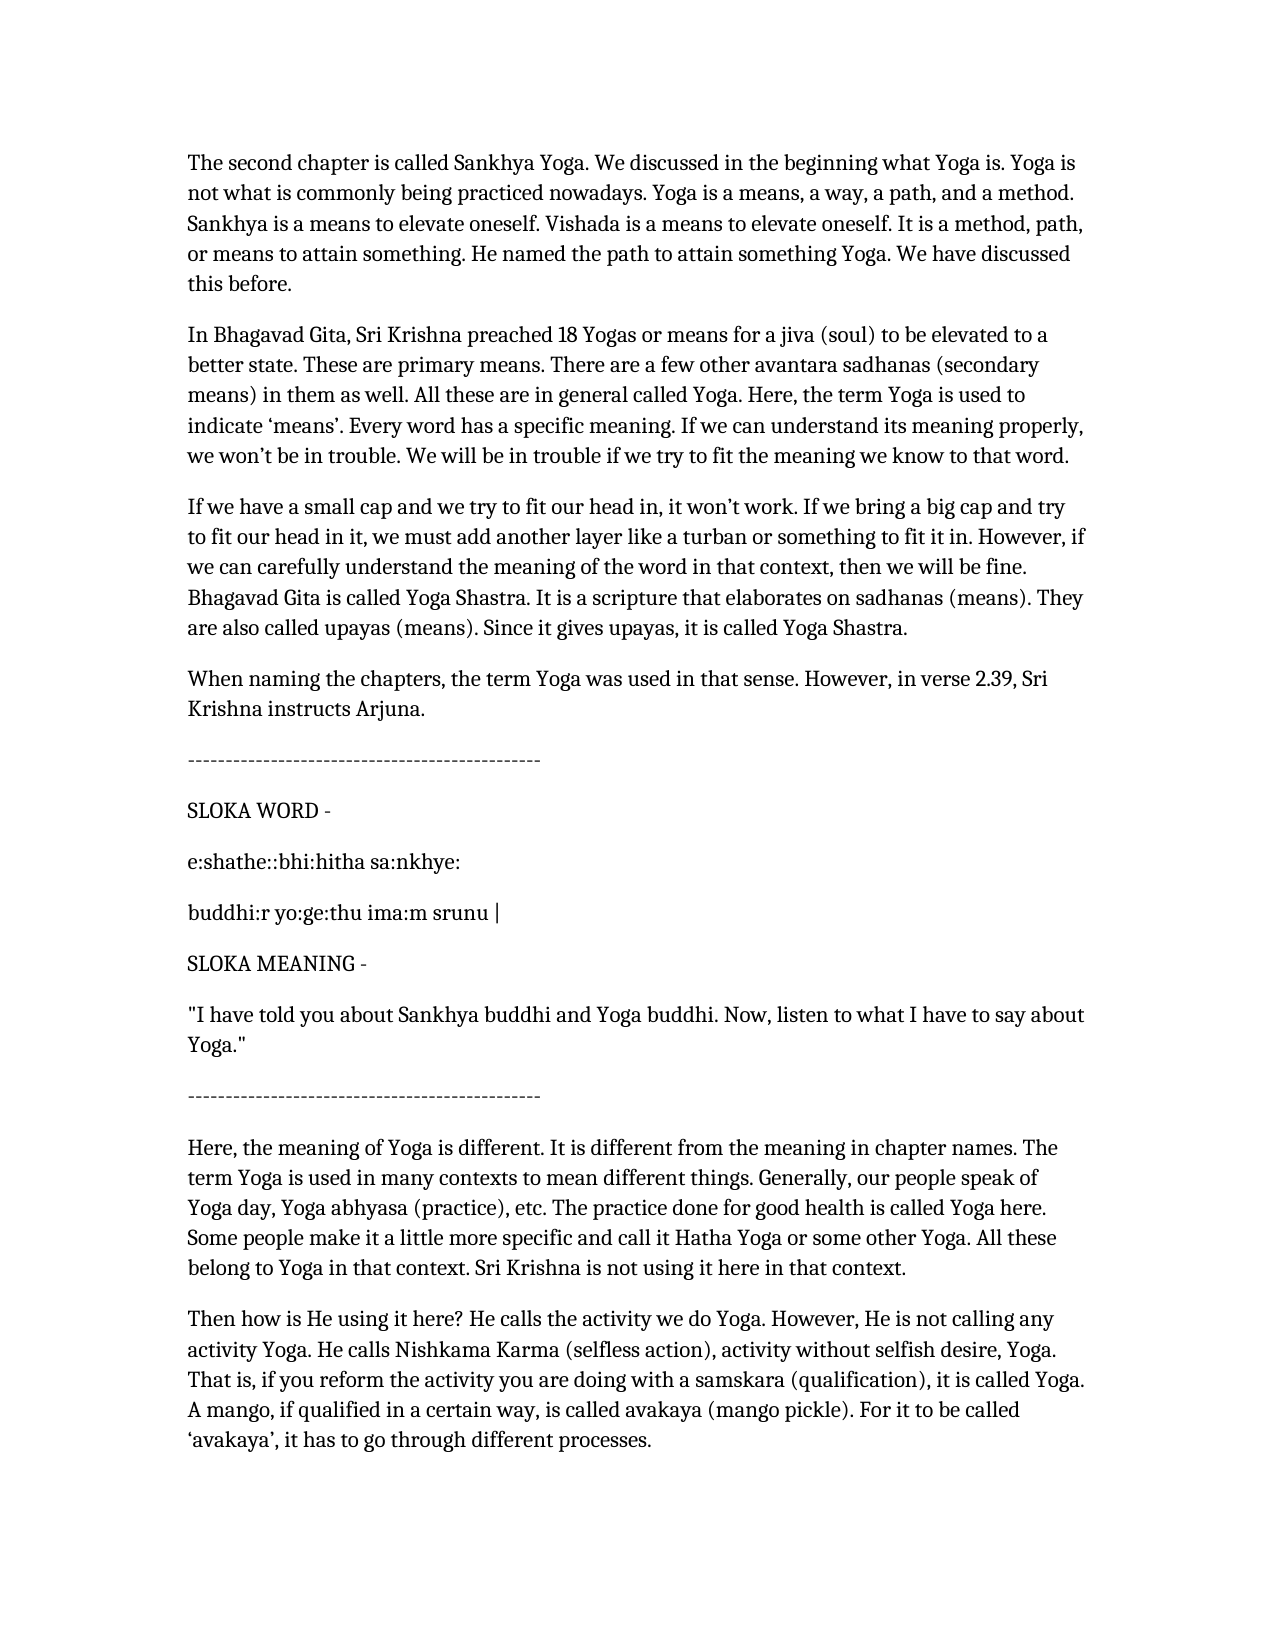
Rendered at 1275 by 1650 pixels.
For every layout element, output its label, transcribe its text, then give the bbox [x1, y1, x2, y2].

text ----------------------------------------------- [187, 1083, 1087, 1110]
text buddhi:r yo:ge:thu ima:m srunu | [187, 900, 1087, 926]
text e:shathe::bhi:hitha sa:nkhye: [187, 849, 1087, 875]
text SLOKA MEANING - [187, 951, 1087, 977]
text When naming the chapters, the term Yoga was used in that sense. However, in verse 2.39, Sri Krishna instructs Arjuna. [187, 666, 1087, 722]
text "I have told you about Sankhya buddhi and Yoga buddhi. Now, listen to what I have to say about Yoga." [187, 1002, 1087, 1059]
text Then how is He using it here? He calls the activity we do Yoga. However, He is not calling any activity Yoga. He calls Nishkama Karma (selfless action), activity without selfish desire, Yoga. That is, if you reform the activity you are doing with a samskara (qualification), it is called Yoga. A mango, if qualified in a certain way, is called avakaya (mango pickle). For it to be called ‘avakaya’, it has to go through different processes. [187, 1306, 1087, 1453]
text ----------------------------------------------- [187, 747, 1087, 773]
text In Bhagavad Gita, Sri Krishna preached 18 Yogas or means for a jiva (soul) to be elevated to a better state. These are primary means. There are a few other avantara sadhanas (secondary means) in them as well. All these are in general called Yoga. Here, the term Yoga is used to indicate ‘means’. Every word has a specific meaning. If we can understand its meaning properly, we won’t be in trouble. We will be in trouble if we try to fit the meaning we know to that word. [187, 322, 1087, 469]
text The second chapter is called Sankhya Yoga. We discussed in the beginning what Yoga is. Yoga is not what is commonly being practiced nowadays. Yoga is a means, a way, a path, and a method. Sankhya is a means to elevate oneself. Vishada is a means to elevate oneself. It is a method, path, or means to attain something. He named the path to attain something Yoga. We have discussed this before. [187, 150, 1087, 297]
text If we have a small cap and we try to fit our head in, it won’t work. If we bring a big cap and try to fit our head in it, we must add another layer like a turban or something to fit it in. However, if we can carefully understand the meaning of the word in that context, then we will be fine. Bhagavad Gita is called Yoga Shastra. It is a scripture that elaborates on sadhanas (means). They are also called upayas (means). Since it gives upayas, it is called Yoga Shastra. [187, 494, 1087, 641]
text Here, the meaning of Yoga is different. It is different from the meaning in chapter names. The term Yoga is used in many contexts to mean different things. Generally, our people speak of Yoga day, Yoga abhyasa (practice), etc. The practice done for good health is called Yoga here. Some people make it a little more specific and call it Hatha Yoga or some other Yoga. All these belong to Yoga in that context. Sri Krishna is not using it here in that context. [187, 1134, 1087, 1282]
text SLOKA WORD - [187, 798, 1087, 824]
